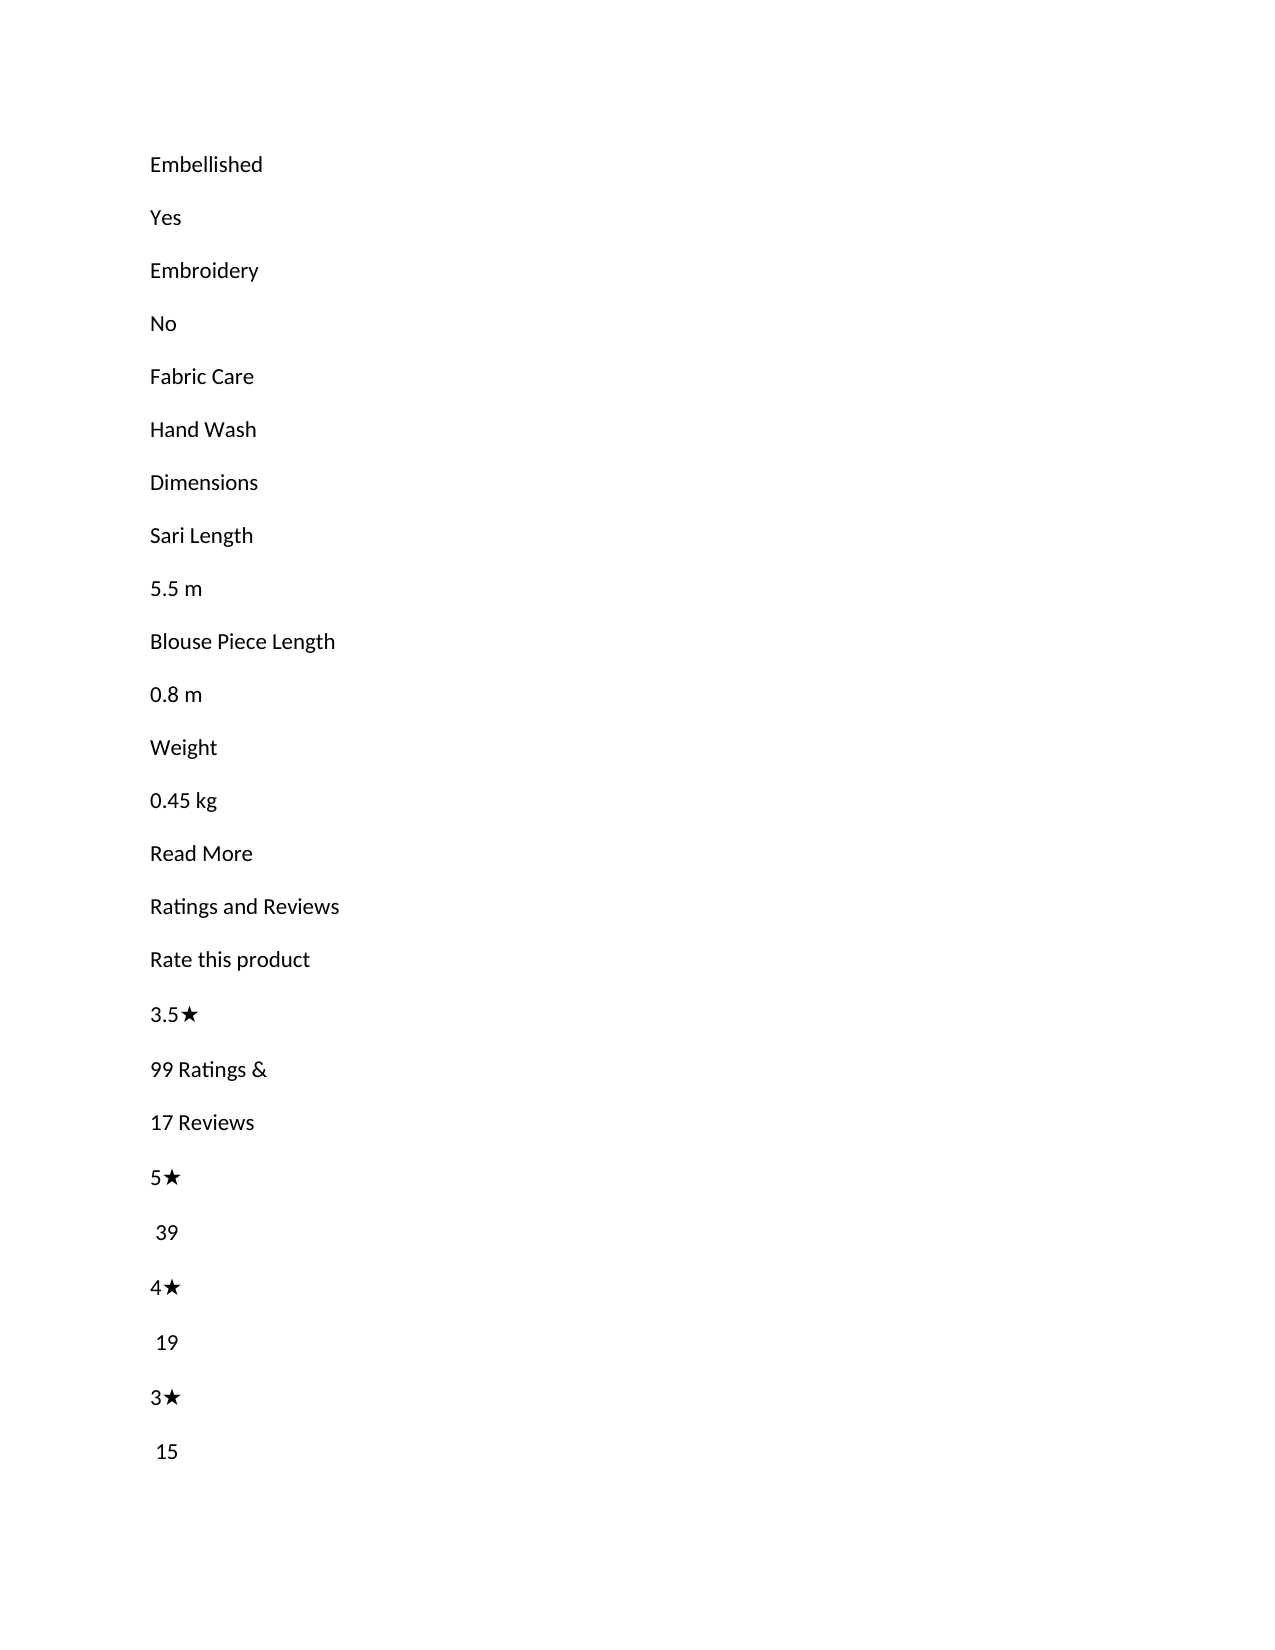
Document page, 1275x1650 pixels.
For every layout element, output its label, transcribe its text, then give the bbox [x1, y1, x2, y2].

text 4★ [150, 1271, 1125, 1302]
text Fabric Care [150, 362, 1125, 390]
text 0.45 kg [150, 786, 1125, 814]
text 5.5 m [150, 574, 1125, 602]
text Read More [150, 839, 1125, 867]
text 17 Reviews [150, 1108, 1125, 1136]
text 39 [150, 1218, 1125, 1246]
text 3★ [150, 1381, 1125, 1412]
text Embellished [150, 150, 1125, 178]
text 99 Ratings & [150, 1055, 1125, 1083]
text No [150, 309, 1125, 337]
text Yes [150, 203, 1125, 231]
text 19 [150, 1328, 1125, 1356]
text Hand Wash [150, 415, 1125, 443]
text 0.8 m [150, 680, 1125, 708]
text Ratings and Reviews [150, 892, 1125, 920]
text 15 [150, 1437, 1125, 1466]
text Blouse Piece Length [150, 627, 1125, 655]
text Rate this product [150, 945, 1125, 973]
text 3.5★ [150, 998, 1125, 1029]
text Weight [150, 733, 1125, 761]
text Embroidery [150, 256, 1125, 284]
text Sari Length [150, 521, 1125, 549]
text Dimensions [150, 468, 1125, 496]
text 5★ [150, 1161, 1125, 1192]
